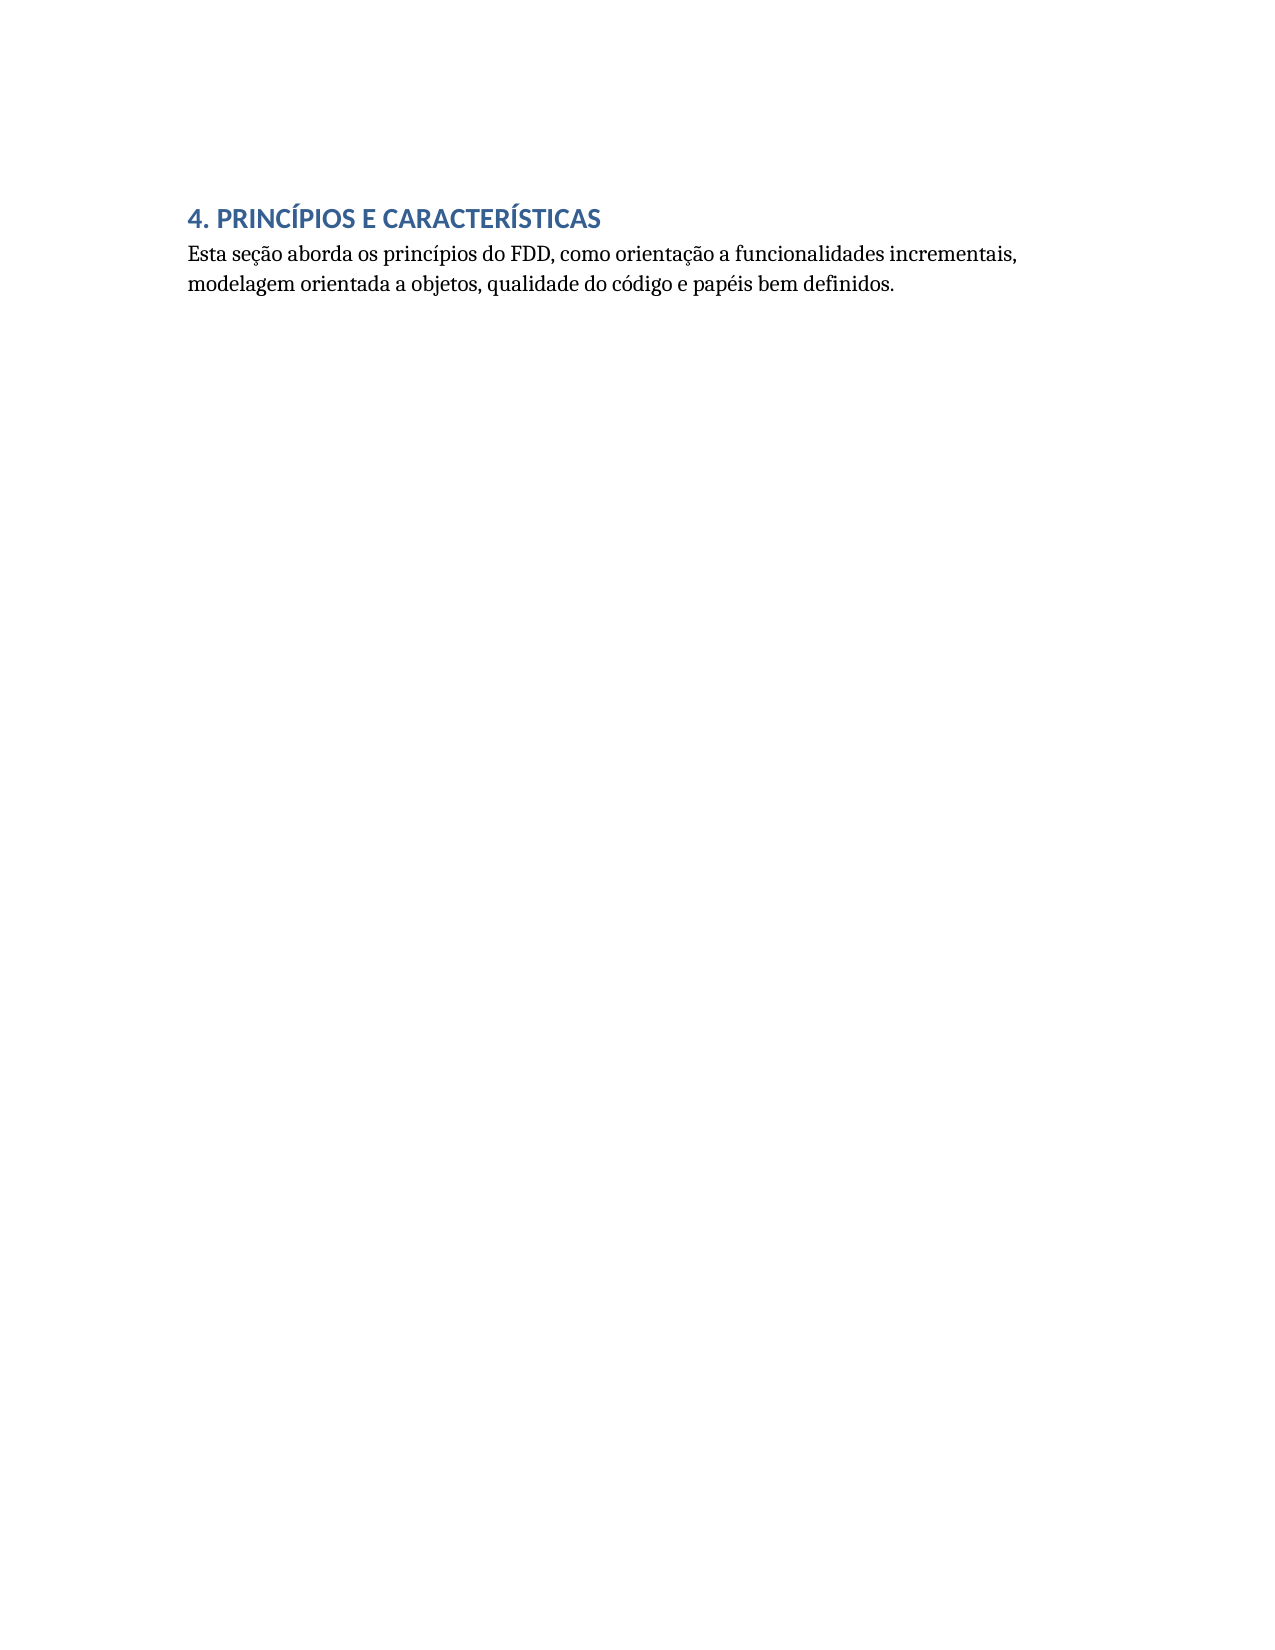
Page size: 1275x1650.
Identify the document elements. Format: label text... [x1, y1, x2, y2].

text Esta seção aborda os princípios do FDD, como orientação a funcionalidades incrementais, modelagem orientada a objetos, qualidade do código e papéis bem definidos. [187, 241, 1087, 297]
subtitle 4. PRINCÍPIOS E CARACTERÍSTICAS [187, 200, 1087, 236]
